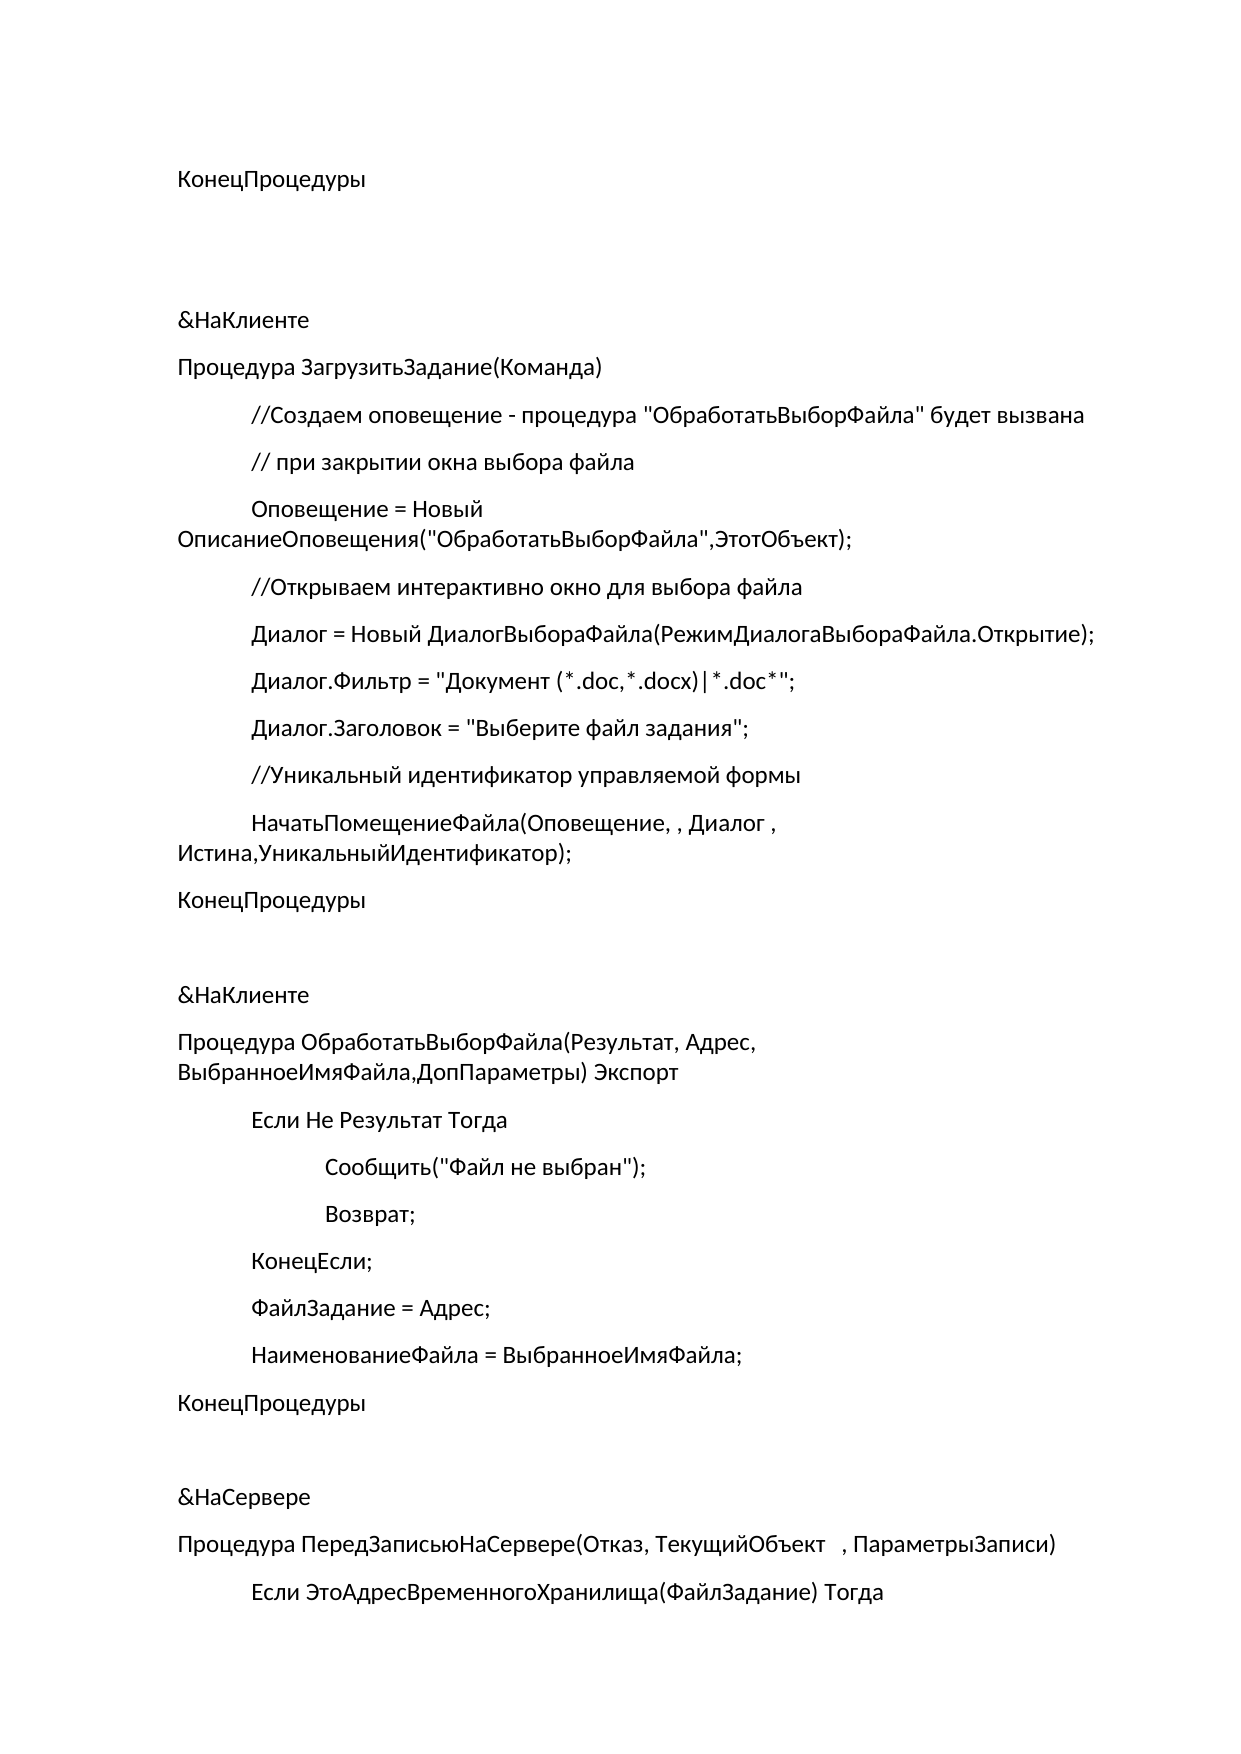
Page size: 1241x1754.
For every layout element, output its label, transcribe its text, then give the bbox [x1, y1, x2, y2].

text КонецЕсли; [177, 1245, 1152, 1276]
text КонецПроцедуры [177, 1387, 1152, 1417]
text Процедура ЗагрузитьЗадание(Команда) [177, 352, 1152, 382]
text &НаСервере [177, 1481, 1152, 1512]
text КонецПроцедуры [177, 163, 1152, 193]
text Возврат; [177, 1198, 1152, 1229]
text Процедура ПередЗаписьюНаСервере(Отказ, ТекущийОбъект , ПараметрыЗаписи) [177, 1528, 1152, 1559]
text КонецПроцедуры [177, 884, 1152, 915]
text ФайлЗадание = Адрес; [177, 1292, 1152, 1323]
text Сообщить("Файл не выбран"); [177, 1151, 1152, 1181]
text Диалог.Фильтр = "Документ (*.doc,*.docx)|*.doc*"; [177, 665, 1152, 696]
text //Открываем интерактивно окно для выбора файла [177, 571, 1152, 601]
text //Уникальный идентификатор управляемой формы [177, 759, 1152, 790]
text НаименованиеФайла = ВыбранноеИмяФайла; [177, 1340, 1152, 1370]
text Оповещение = Новый ОписаниеОповещения("ОбработатьВыборФайла",ЭтотОбъект); [177, 493, 1152, 554]
text Если ЭтоАдресВременногоХранилища(ФайлЗадание) Тогда [177, 1576, 1152, 1606]
text // при закрытии окна выбора файла [177, 446, 1152, 476]
text Диалог = Новый ДиалогВыбораФайла(РежимДиалогаВыбораФайла.Открытие); [177, 618, 1152, 648]
text Диалог.Заголовок = "Выберите файл задания"; [177, 712, 1152, 743]
text //Создаем оповещение - процедура "ОбработатьВыборФайла" будет вызвана [177, 399, 1152, 429]
text НачатьПомещениеФайла(Оповещение, , Диалог , Истина,УникальныйИдентификатор); [177, 807, 1152, 868]
text Если Не Результат Тогда [177, 1104, 1152, 1134]
text &НаКлиенте [177, 304, 1152, 335]
text &НаКлиенте [177, 979, 1152, 1009]
text Процедура ОбработатьВыборФайла(Результат, Адрес, ВыбранноеИмяФайла,ДопПараметры) Экспорт [177, 1026, 1152, 1087]
